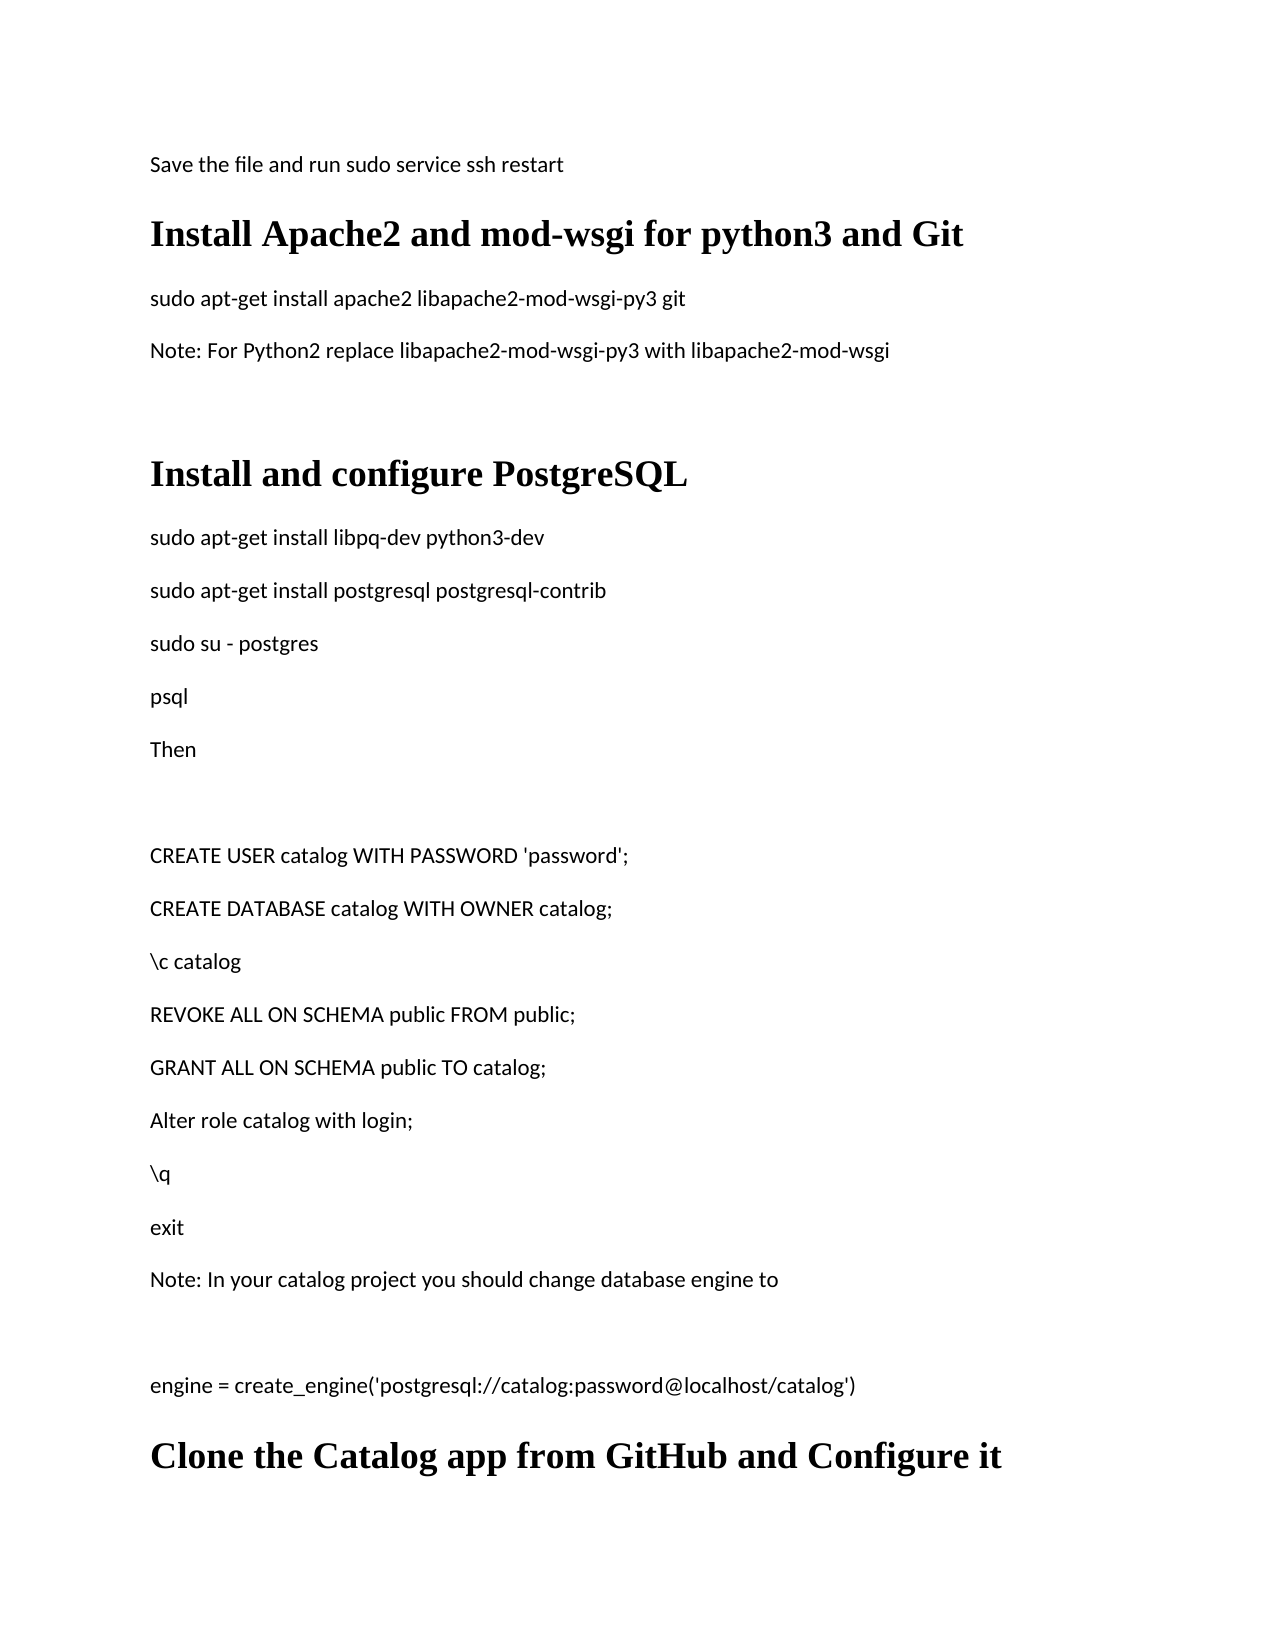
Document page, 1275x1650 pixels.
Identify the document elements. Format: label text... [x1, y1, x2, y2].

text Alter role catalog with login; [150, 1107, 1125, 1134]
subtitle Install and configure PostgreSQL [150, 451, 1125, 494]
text sudo su - postgres [150, 629, 1125, 657]
text Note: For Python2 replace libapache2-mod-wsgi-py3 with libapache2-mod-wsgi [150, 337, 1125, 365]
text exit [150, 1213, 1125, 1241]
text Save the file and run sudo service ssh restart [150, 150, 1125, 178]
text sudo apt-get install postgresql postgresql-contrib [150, 576, 1125, 604]
text \c catalog [150, 947, 1125, 976]
text CREATE DATABASE catalog WITH OWNER catalog; [150, 894, 1125, 922]
text REVOKE ALL ON SCHEMA public FROM public; [150, 1001, 1125, 1028]
text Then [150, 735, 1125, 763]
text sudo apt-get install apache2 libapache2-mod-wsgi-py3 git [150, 284, 1125, 312]
text CREATE USER catalog WITH PASSWORD 'password'; [150, 841, 1125, 869]
subtitle Install Apache2 and mod-wsgi for python3 and Git [150, 211, 1125, 254]
text psql [150, 682, 1125, 710]
text Note: In your catalog project you should change database engine to [150, 1266, 1125, 1294]
text GRANT ALL ON SCHEMA public TO catalog; [150, 1053, 1125, 1082]
text engine = create_engine('postgresql://catalog:password@localhost/catalog') [150, 1372, 1125, 1400]
text \q [150, 1159, 1125, 1188]
subtitle Clone the Catalog app from GitHub and Configure it [150, 1433, 1125, 1476]
text sudo apt-get install libpq-dev python3-dev [150, 523, 1125, 551]
